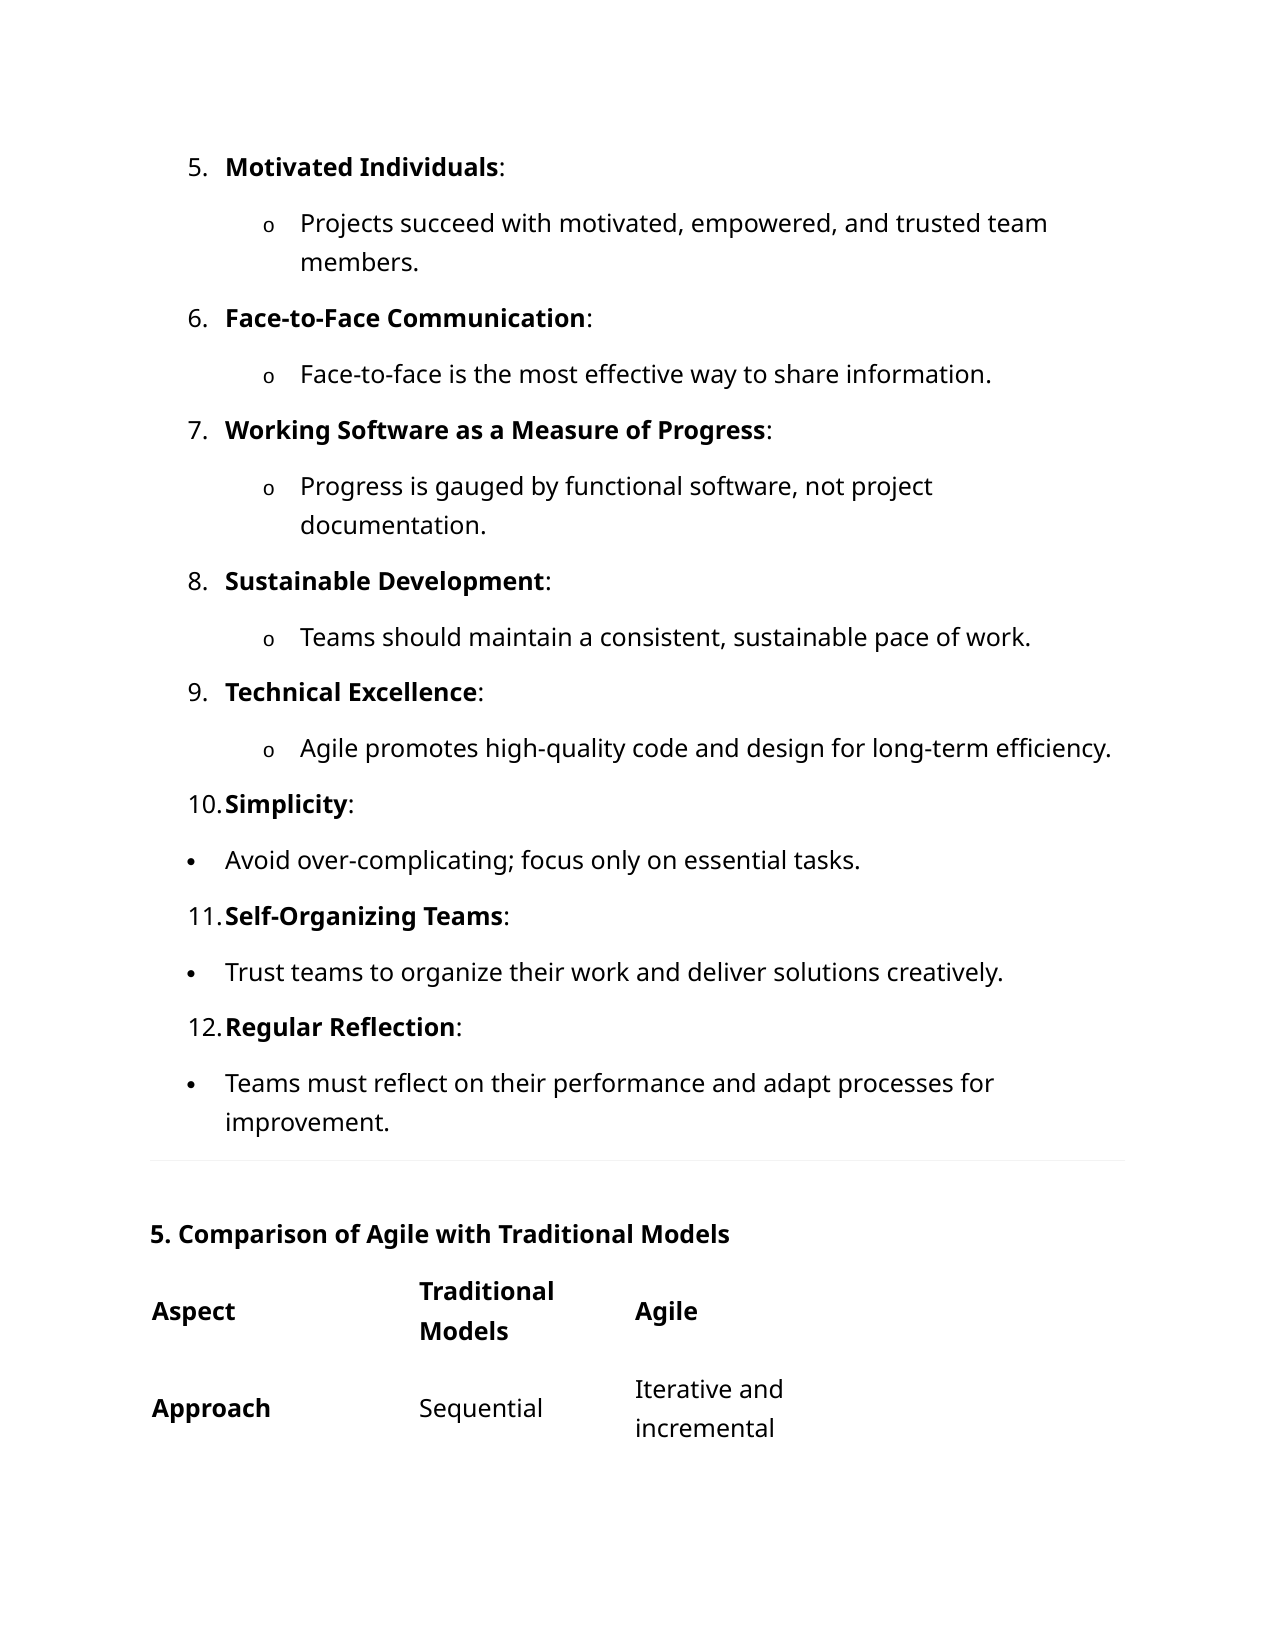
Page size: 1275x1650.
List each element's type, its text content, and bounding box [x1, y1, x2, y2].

list Sustainable Development: [187, 563, 1125, 597]
list Face-to-Face Communication: [187, 301, 1125, 335]
list Self-Organizing Teams: [187, 898, 1125, 932]
list Teams must reflect on their performance and adapt processes for improvement. [187, 1066, 1125, 1139]
table_header Agile [633, 1273, 909, 1370]
list Simplicity: [187, 787, 1125, 821]
list Agile promotes high-quality code and design for long-term efficiency. [262, 731, 1125, 765]
list Projects succeed with motivated, empowered, and trusted team members. [262, 206, 1125, 279]
list Progress is gauged by functional software, not project documentation. [262, 468, 1125, 542]
list Teams should maintain a consistent, sustainable pace of work. [262, 619, 1125, 653]
list Motivated Individuals: [187, 150, 1125, 184]
list Working Software as a Measure of Progress: [187, 412, 1125, 447]
list Trust teams to organize their work and deliver solutions creatively. [187, 954, 1125, 988]
table_header Aspect [150, 1273, 417, 1370]
list Face-to-face is the most effective way to share information. [262, 357, 1125, 391]
list Technical Excellence: [187, 675, 1125, 709]
table_cell Iterative and incremental [633, 1370, 909, 1467]
text 5. Comparison of Agile with Traditional Models [150, 1217, 1125, 1251]
list Regular Reflection: [187, 1010, 1125, 1044]
table_cell Sequential [417, 1370, 633, 1467]
table_cell Approach [150, 1370, 417, 1467]
table_header Traditional Models [417, 1273, 633, 1370]
list Avoid over-complicating; focus only on essential tasks. [187, 842, 1125, 877]
